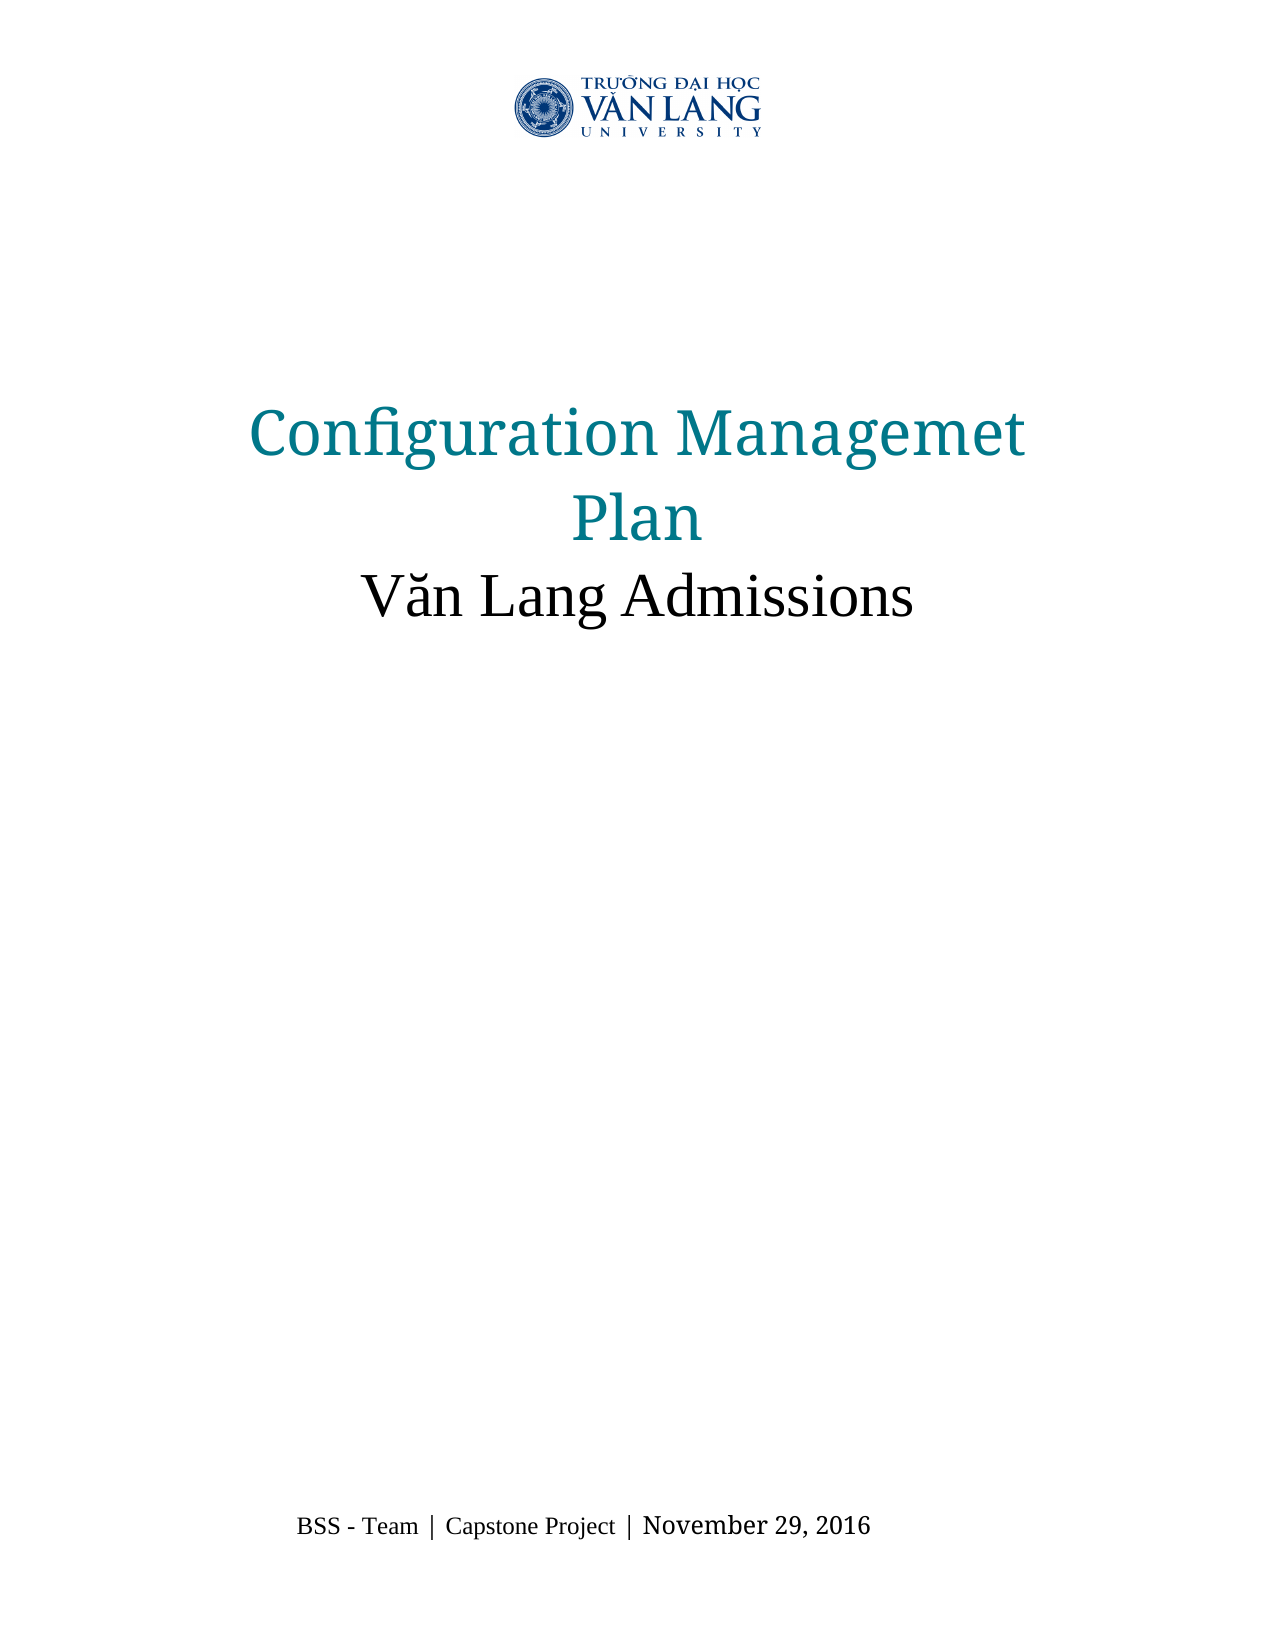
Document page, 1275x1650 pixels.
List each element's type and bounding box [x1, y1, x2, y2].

picture [513, 75, 762, 138]
